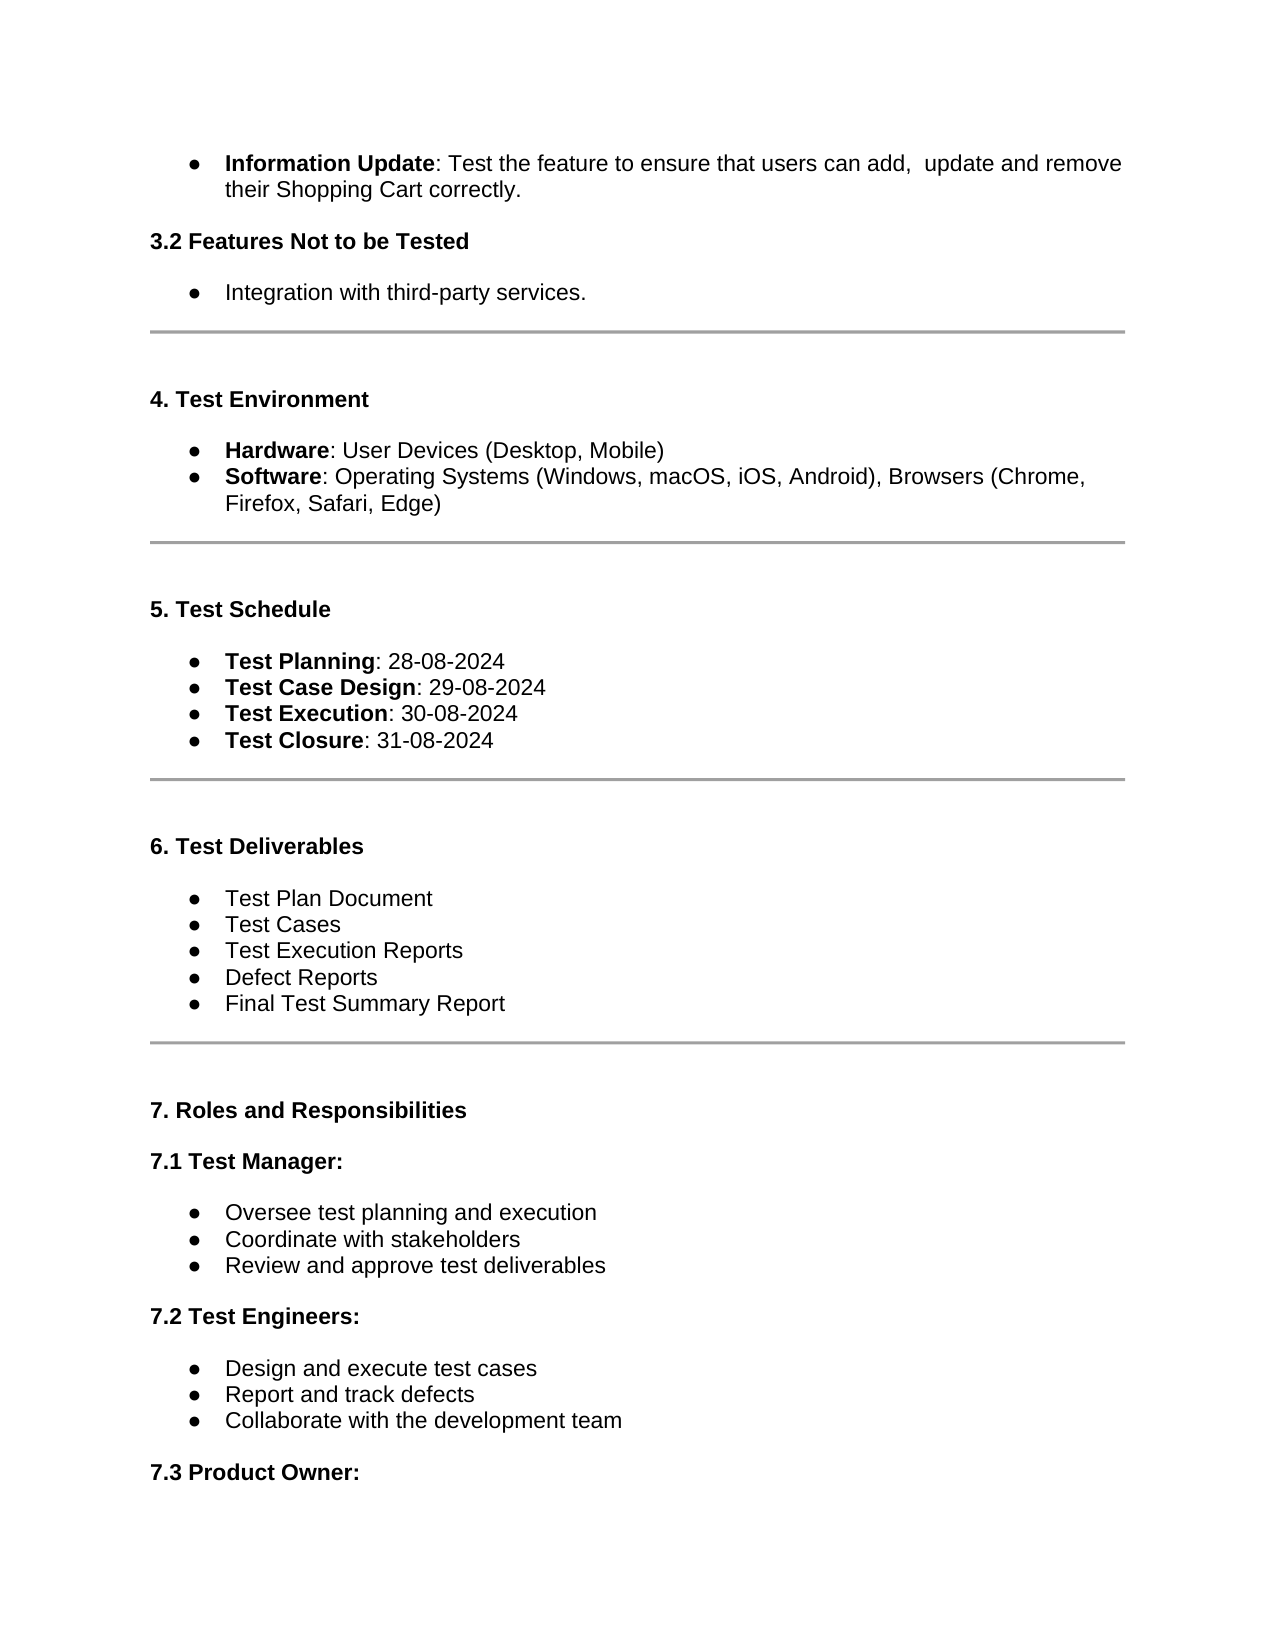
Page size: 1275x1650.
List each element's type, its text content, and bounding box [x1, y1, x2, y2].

list Report and track defects [187, 1381, 1125, 1407]
list Test Cases [187, 911, 1125, 937]
list Hardware: User Devices (Desktop, Mobile) [187, 437, 1125, 463]
list Test Case Design: 29-08-2024 [187, 674, 1125, 700]
text 7.2 Test Engineers: [150, 1303, 1125, 1330]
subtitle 4. Test Environment [150, 386, 1125, 412]
list Test Planning: 28-08-2024 [187, 648, 1125, 674]
list Final Test Summary Report [187, 990, 1125, 1016]
list Information Update: Test the feature to ensure that users can add, update and remove their Shopping Cart correctly. [187, 150, 1125, 203]
list Review and approve test deliverables [187, 1252, 1125, 1278]
text 7.3 Product Owner: [150, 1459, 1125, 1485]
subtitle 6. Test Deliverables [150, 833, 1125, 859]
subtitle 7. Roles and Responsibilities [150, 1097, 1125, 1123]
list Oversee test planning and execution [187, 1199, 1125, 1226]
list Test Closure: 31-08-2024 [187, 727, 1125, 753]
list Collaborate with the development team [187, 1407, 1125, 1434]
list Test Execution: 30-08-2024 [187, 700, 1125, 727]
list Test Execution Reports [187, 937, 1125, 964]
list Test Plan Document [187, 884, 1125, 911]
list Coordinate with stakeholders [187, 1226, 1125, 1252]
list Software: Operating Systems (Windows, macOS, iOS, Android), Browsers (Chrome, Firefox, Safari, Edge) [187, 463, 1125, 516]
list Design and execute test cases [187, 1355, 1125, 1381]
list Defect Reports [187, 964, 1125, 990]
text 3.2 Features Not to be Tested [150, 228, 1125, 254]
subtitle 5. Test Schedule [150, 596, 1125, 623]
text 7.1 Test Manager: [150, 1148, 1125, 1174]
list Integration with third-party services. [187, 279, 1125, 305]
